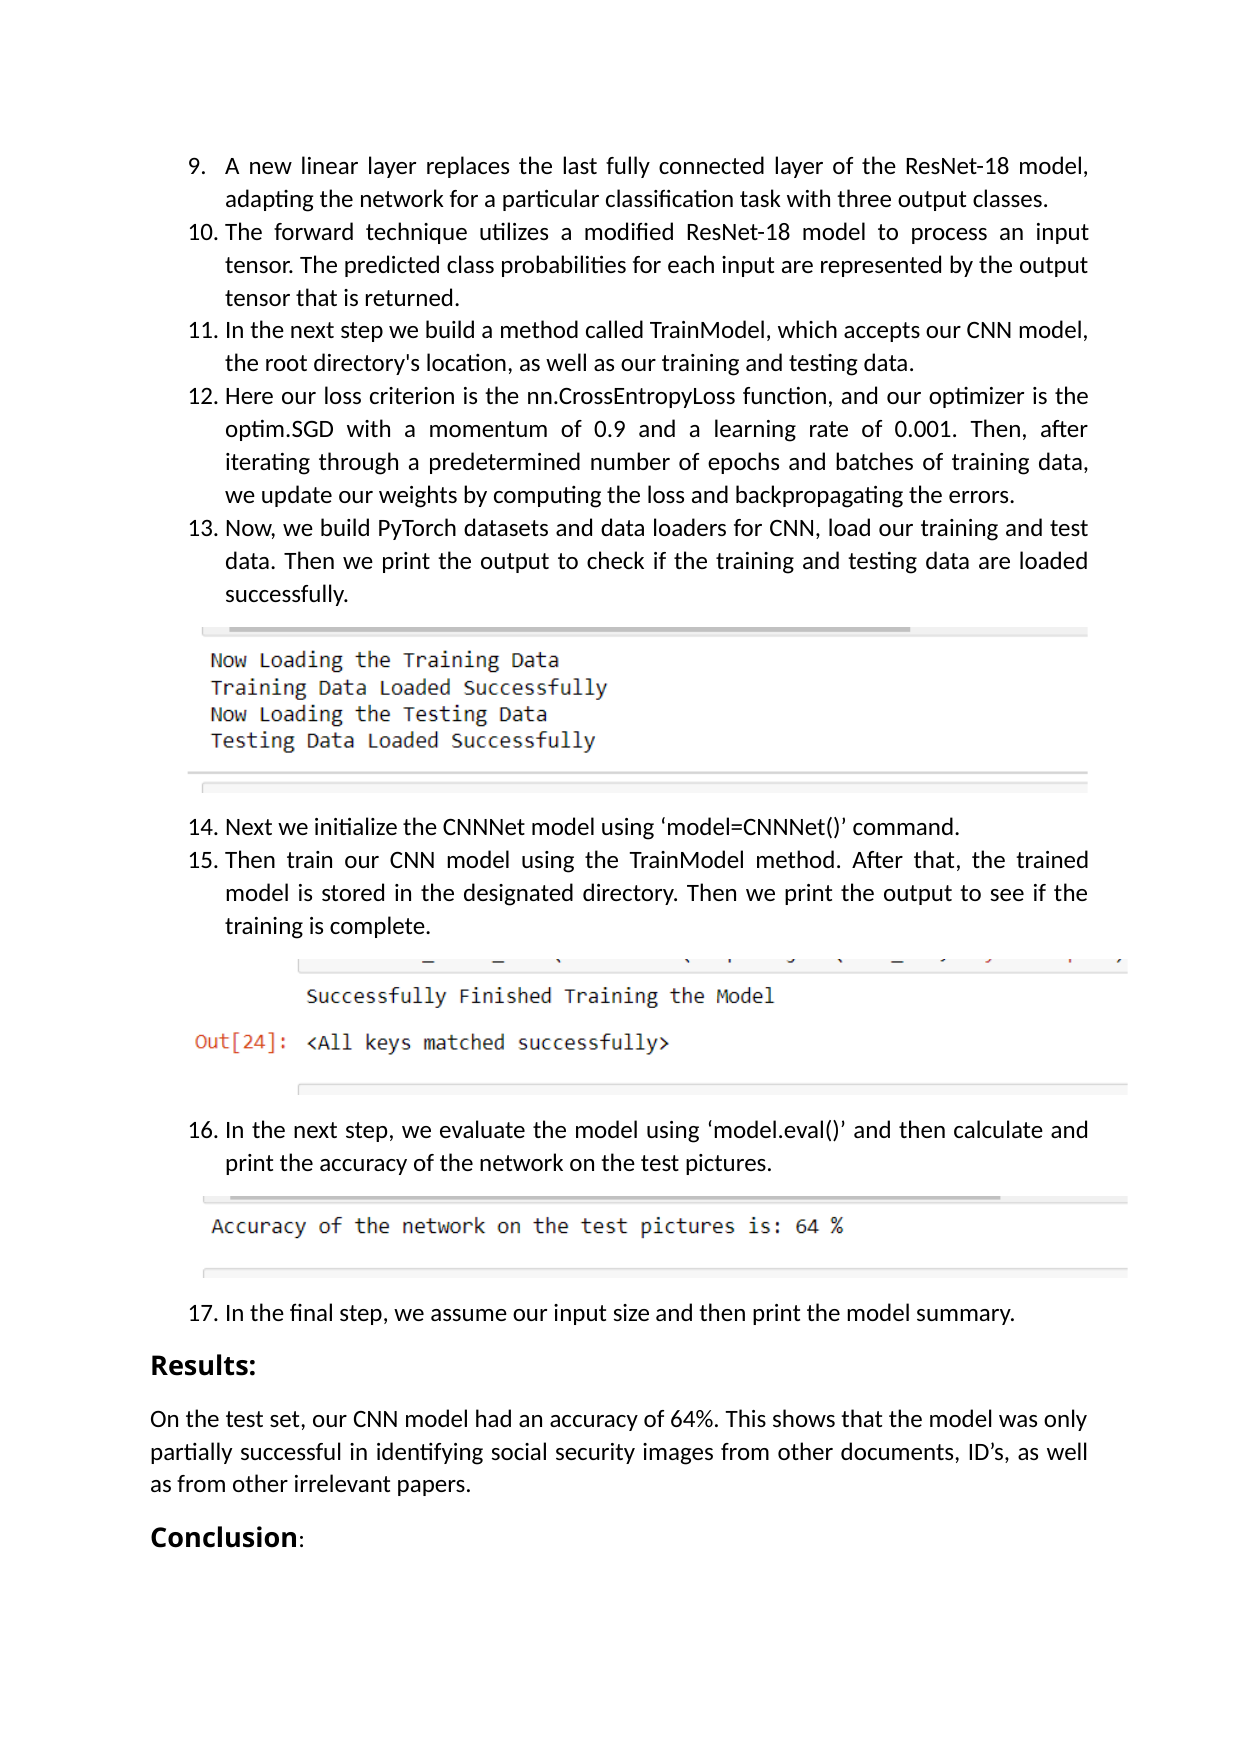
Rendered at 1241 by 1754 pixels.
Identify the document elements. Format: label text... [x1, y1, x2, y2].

list In the next step, we evaluate the model using ‘model.eval()’ and then calculate and print the accuracy of the network on the test pictures. [187, 1114, 1090, 1177]
list In the final step, we assume our input size and then print the model summary. [187, 1297, 1090, 1327]
text On the test set, our CNN model had an accuracy of 64%. This shows that the model was only partially successful in identifying social security images from other documents, ID’s, as well as from other irrelevant papers. [150, 1403, 1090, 1499]
list A new linear layer replaces the last fully connected layer of the ResNet-18 model, adapting the network for a particular classification task with three output classes. [187, 150, 1090, 213]
list Here our loss criterion is the nn.CrossEntropyLoss function, and our optimizer is the optim.SGD with a momentum of 0.9 and a learning rate of 0.001. Then, after iterating through a predetermined number of epochs and batches of training data, we update our weights by computing the loss and backpropagating the errors. [187, 380, 1090, 510]
picture [187, 627, 1088, 793]
list Then train our CNN model using the TrainModel method. After that, the trained model is stored in the designated directory. Then we print the output to see if the training is complete. [187, 844, 1090, 941]
text Conclusion: [150, 1518, 1090, 1555]
list Next we initialize the CNNNet model using ‘model=CNNNet()’ command. [187, 811, 1090, 842]
picture [187, 959, 1128, 1095]
text Results: [150, 1346, 1090, 1383]
picture [187, 1196, 1128, 1278]
list In the next step we build a method called TrainModel, which accepts our CNN model, the root directory's location, as well as our training and testing data. [187, 314, 1090, 378]
list Now, we build PyTorch datasets and data loaders for CNN, load our training and test data. Then we print the output to check if the training and testing data are loaded successfully. [187, 512, 1090, 608]
list The forward technique utilizes a modified ResNet-18 model to process an input tensor. The predicted class probabilities for each input are represented by the output tensor that is returned. [187, 216, 1090, 312]
